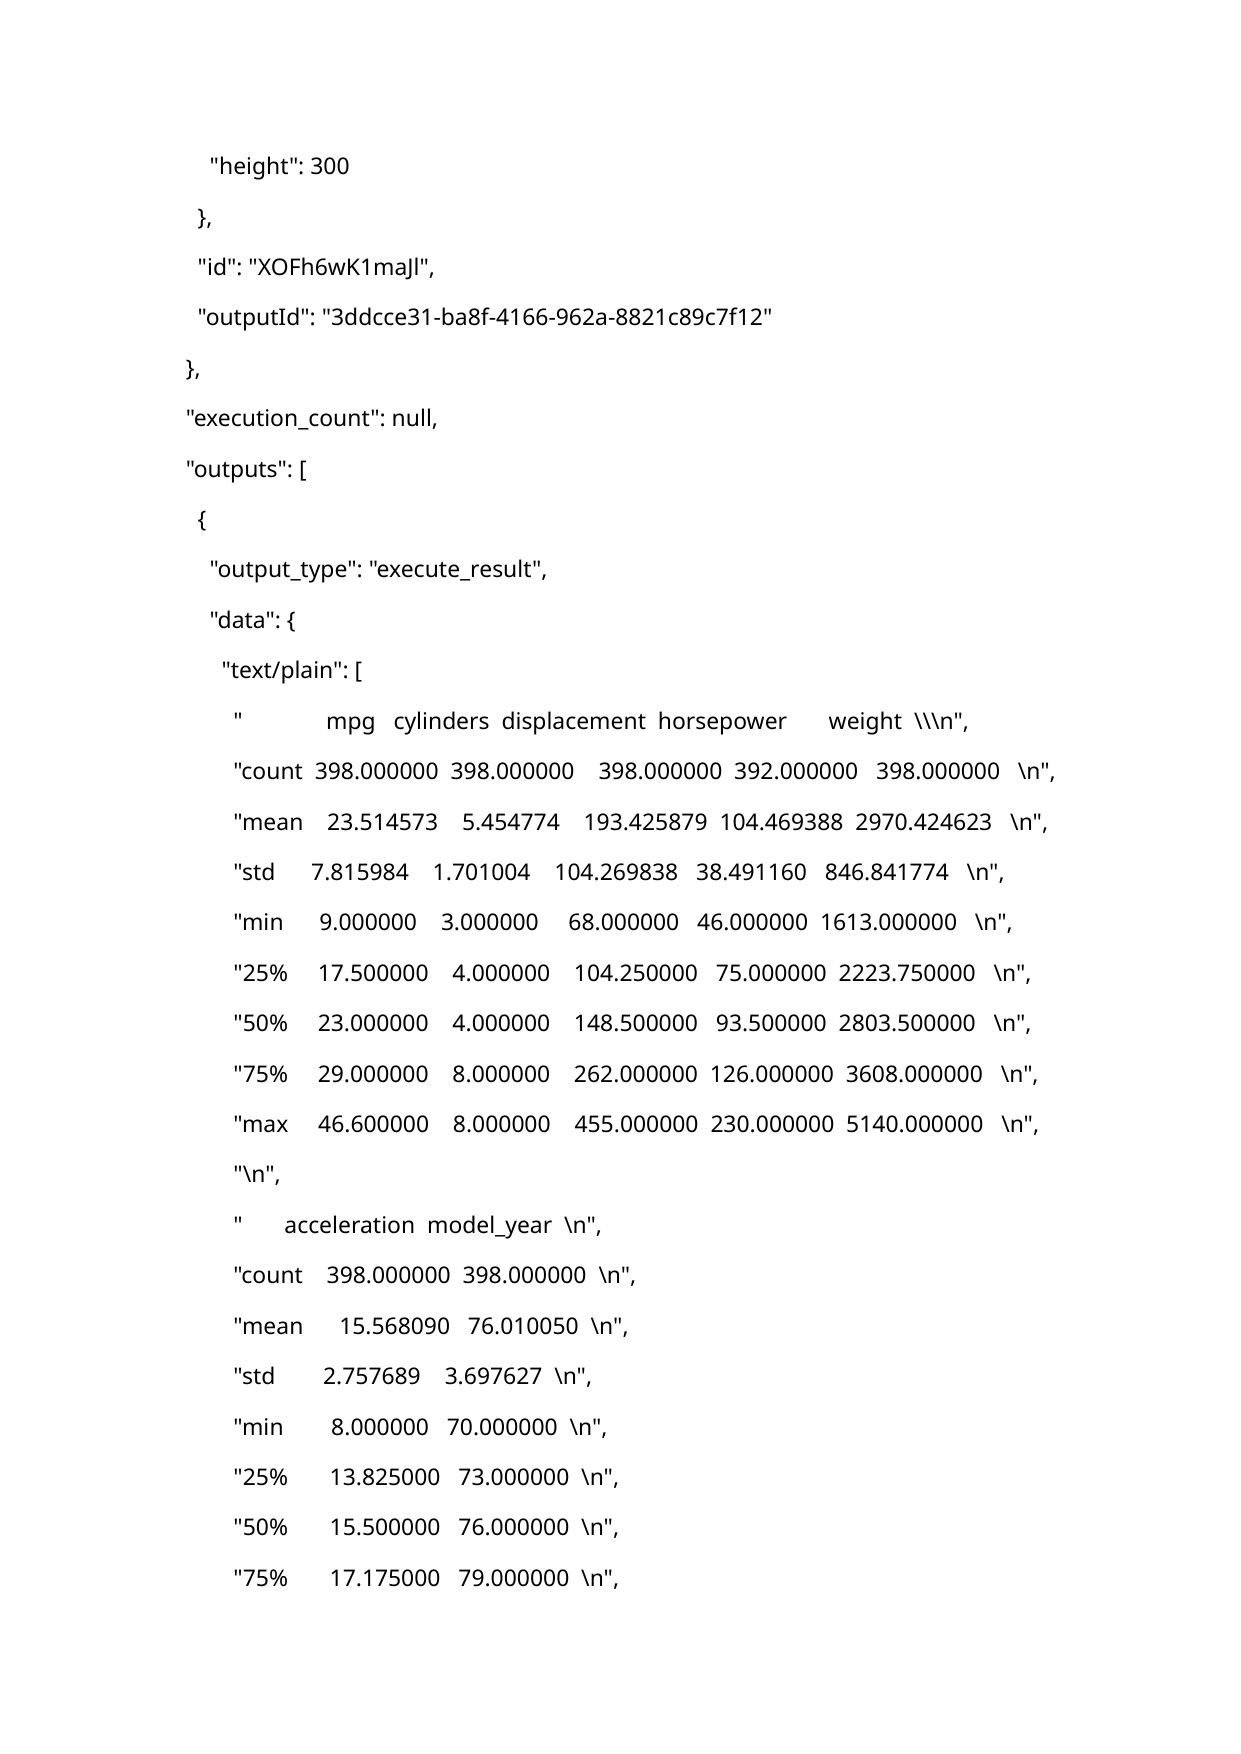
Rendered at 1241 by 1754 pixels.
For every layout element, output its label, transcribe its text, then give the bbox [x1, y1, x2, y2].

text "75% 29.000000 8.000000 262.000000 126.000000 3608.000000 \n", [150, 1057, 1090, 1089]
text "id": "XOFh6wK1maJl", [150, 251, 1090, 282]
text "outputs": [ [150, 452, 1090, 484]
text " acceleration model_year \n", [150, 1209, 1090, 1240]
text "min 9.000000 3.000000 68.000000 46.000000 1613.000000 \n", [150, 906, 1090, 937]
text "25% 17.500000 4.000000 104.250000 75.000000 2223.750000 \n", [150, 957, 1090, 988]
text "std 7.815984 1.701004 104.269838 38.491160 846.841774 \n", [150, 856, 1090, 887]
text "50% 23.000000 4.000000 148.500000 93.500000 2803.500000 \n", [150, 1007, 1090, 1038]
text "output_type": "execute_result", [150, 553, 1090, 584]
text "outputId": "3ddcce31-ba8f-4166-962a-8821c89c7f12" [150, 301, 1090, 332]
text "mean 15.568090 76.010050 \n", [150, 1309, 1090, 1341]
text "text/plain": [ [150, 654, 1090, 685]
text "75% 17.175000 79.000000 \n", [150, 1562, 1090, 1593]
text "max 46.600000 8.000000 455.000000 230.000000 5140.000000 \n", [150, 1108, 1090, 1139]
text "std 2.757689 3.697627 \n", [150, 1360, 1090, 1391]
text "data": { [150, 604, 1090, 635]
text "min 8.000000 70.000000 \n", [150, 1410, 1090, 1442]
text "execution_count": null, [150, 402, 1090, 433]
text "count 398.000000 398.000000 398.000000 392.000000 398.000000 \n", [150, 755, 1090, 786]
text "25% 13.825000 73.000000 \n", [150, 1461, 1090, 1492]
text " mpg cylinders displacement horsepower weight \\\n", [150, 704, 1090, 736]
text "height": 300 [150, 150, 1090, 181]
text }, [150, 200, 1090, 232]
text "\n", [150, 1158, 1090, 1189]
text { [150, 503, 1090, 534]
text }, [150, 352, 1090, 383]
text "mean 23.514573 5.454774 193.425879 104.469388 2970.424623 \n", [150, 805, 1090, 837]
text "count 398.000000 398.000000 \n", [150, 1259, 1090, 1290]
text "50% 15.500000 76.000000 \n", [150, 1511, 1090, 1542]
